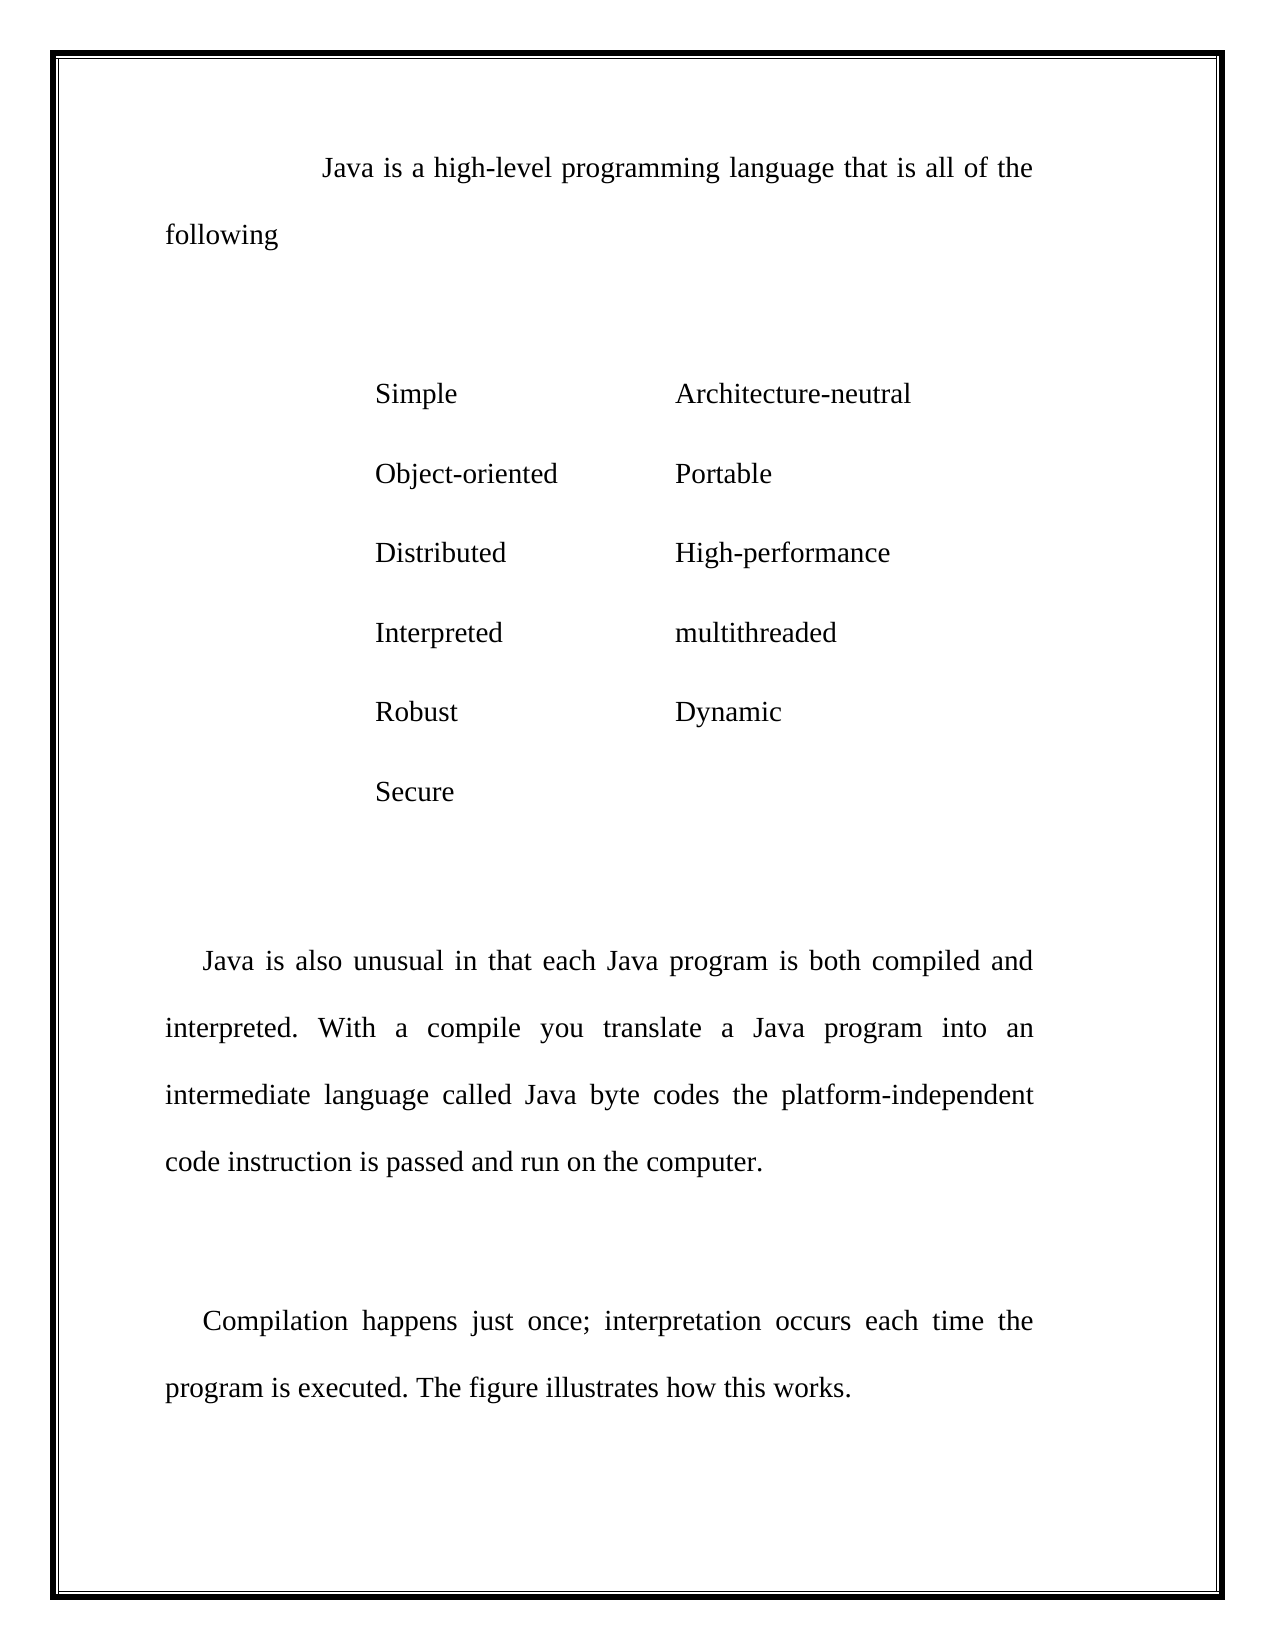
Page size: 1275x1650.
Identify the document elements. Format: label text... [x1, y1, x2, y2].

title Interpreted multithreaded [165, 615, 1035, 648]
title Java is also unusual in that each Java program is both compiled and interpreted. With a compile you translate a Java program into an intermediate language called Java byte codes the platform-independent code instruction is passed and run on the computer. [165, 943, 1035, 1178]
title Compilation happens just once; interpretation occurs each time the program is executed. The figure illustrates how this works. [165, 1303, 1035, 1404]
title Simple Architecture-neutral [165, 376, 1035, 410]
title Object-oriented Portable [165, 456, 1035, 489]
title Distributed High-performance [315, 535, 1035, 569]
title Robust Dynamic [165, 694, 1035, 728]
title Java is a high-level programming language that is all of the following [165, 150, 1035, 251]
title Secure [165, 774, 1035, 808]
